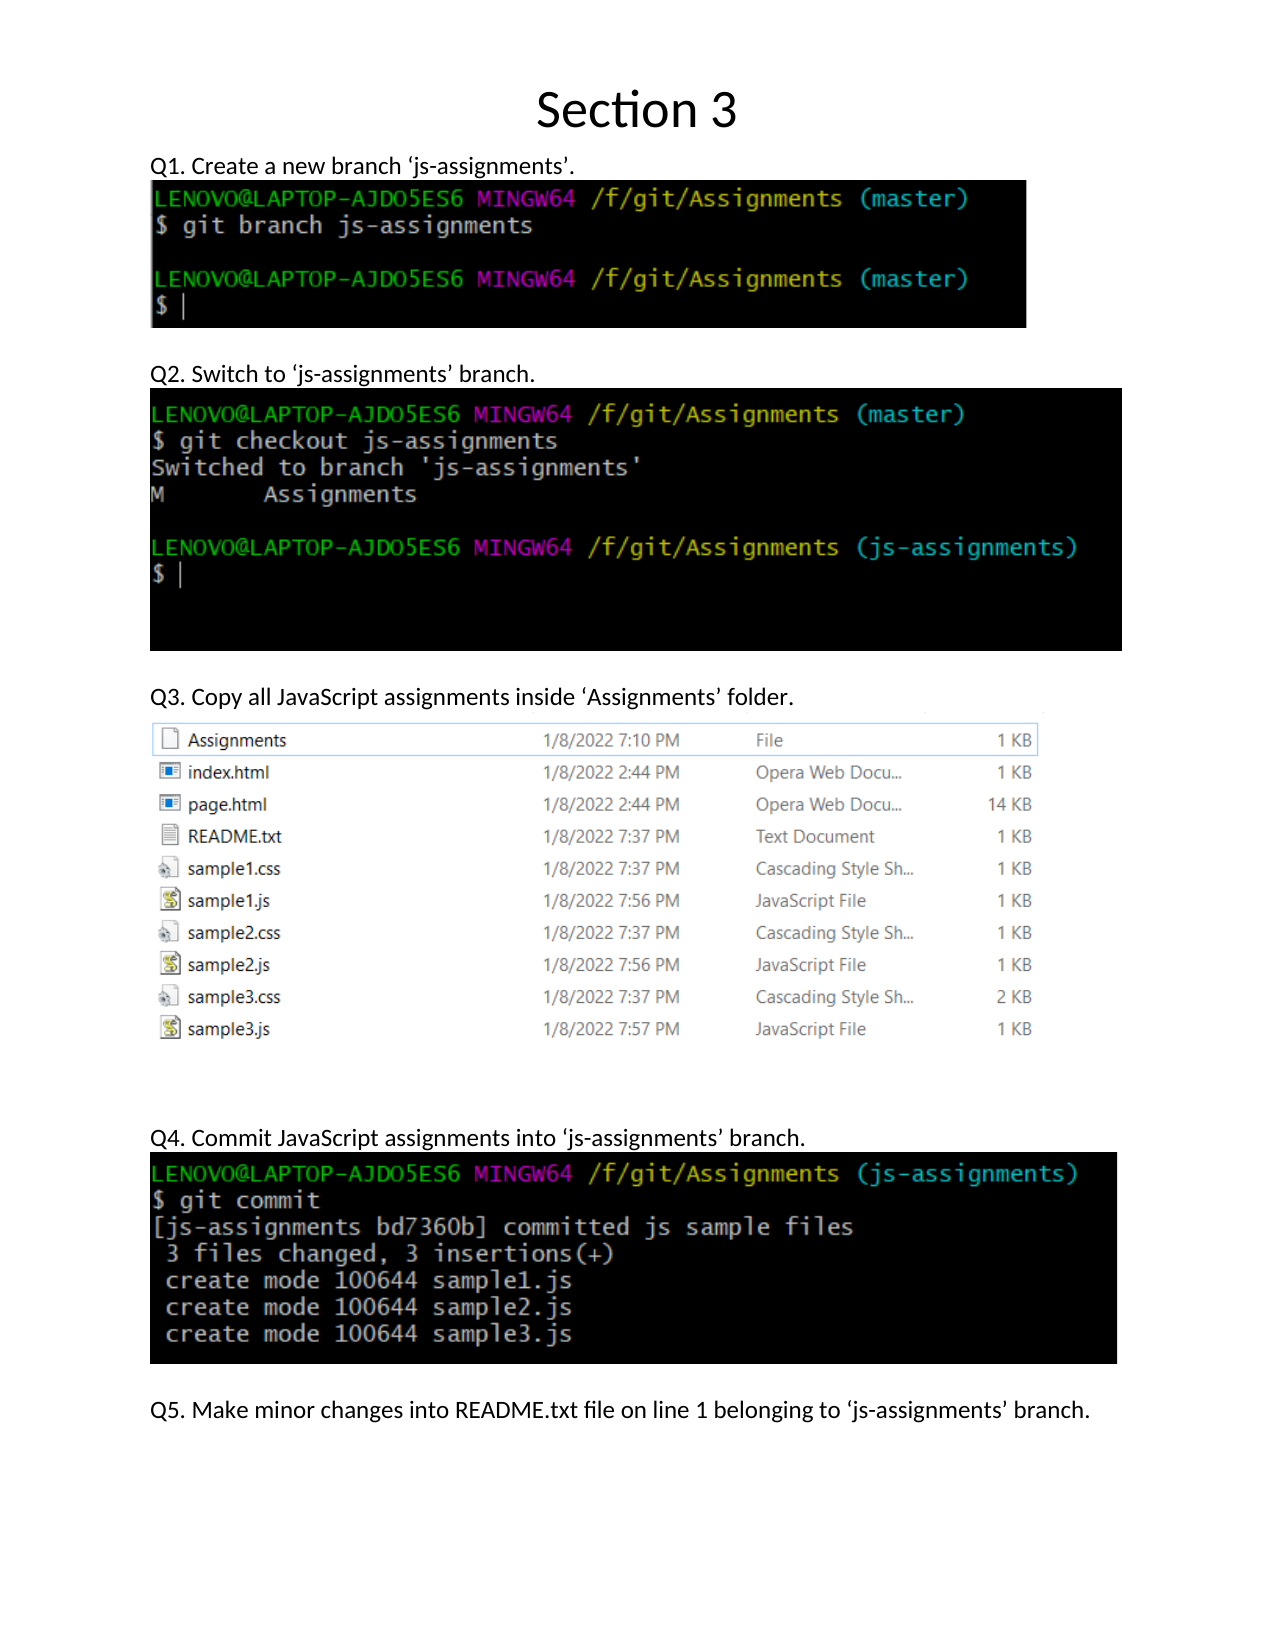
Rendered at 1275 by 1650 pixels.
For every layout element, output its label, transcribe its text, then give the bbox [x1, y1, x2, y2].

picture [150, 1152, 1118, 1364]
text Q2. Switch to ‘js-assignments’ branch. [150, 358, 1125, 388]
text Q1. Create a new branch ‘js-assignments’. [150, 150, 1125, 181]
picture [150, 388, 1122, 651]
picture [150, 180, 1027, 328]
text Q3. Copy all JavaScript assignments inside ‘Assignments’ folder. [150, 681, 1125, 712]
picture [150, 712, 1125, 1122]
text Q5. Make minor changes into README.txt file on line 1 belonging to ‘js-assignments’ branch. [150, 1394, 1125, 1424]
text Q4. Commit JavaScript assignments into ‘js-assignments’ branch. [150, 1122, 1125, 1152]
